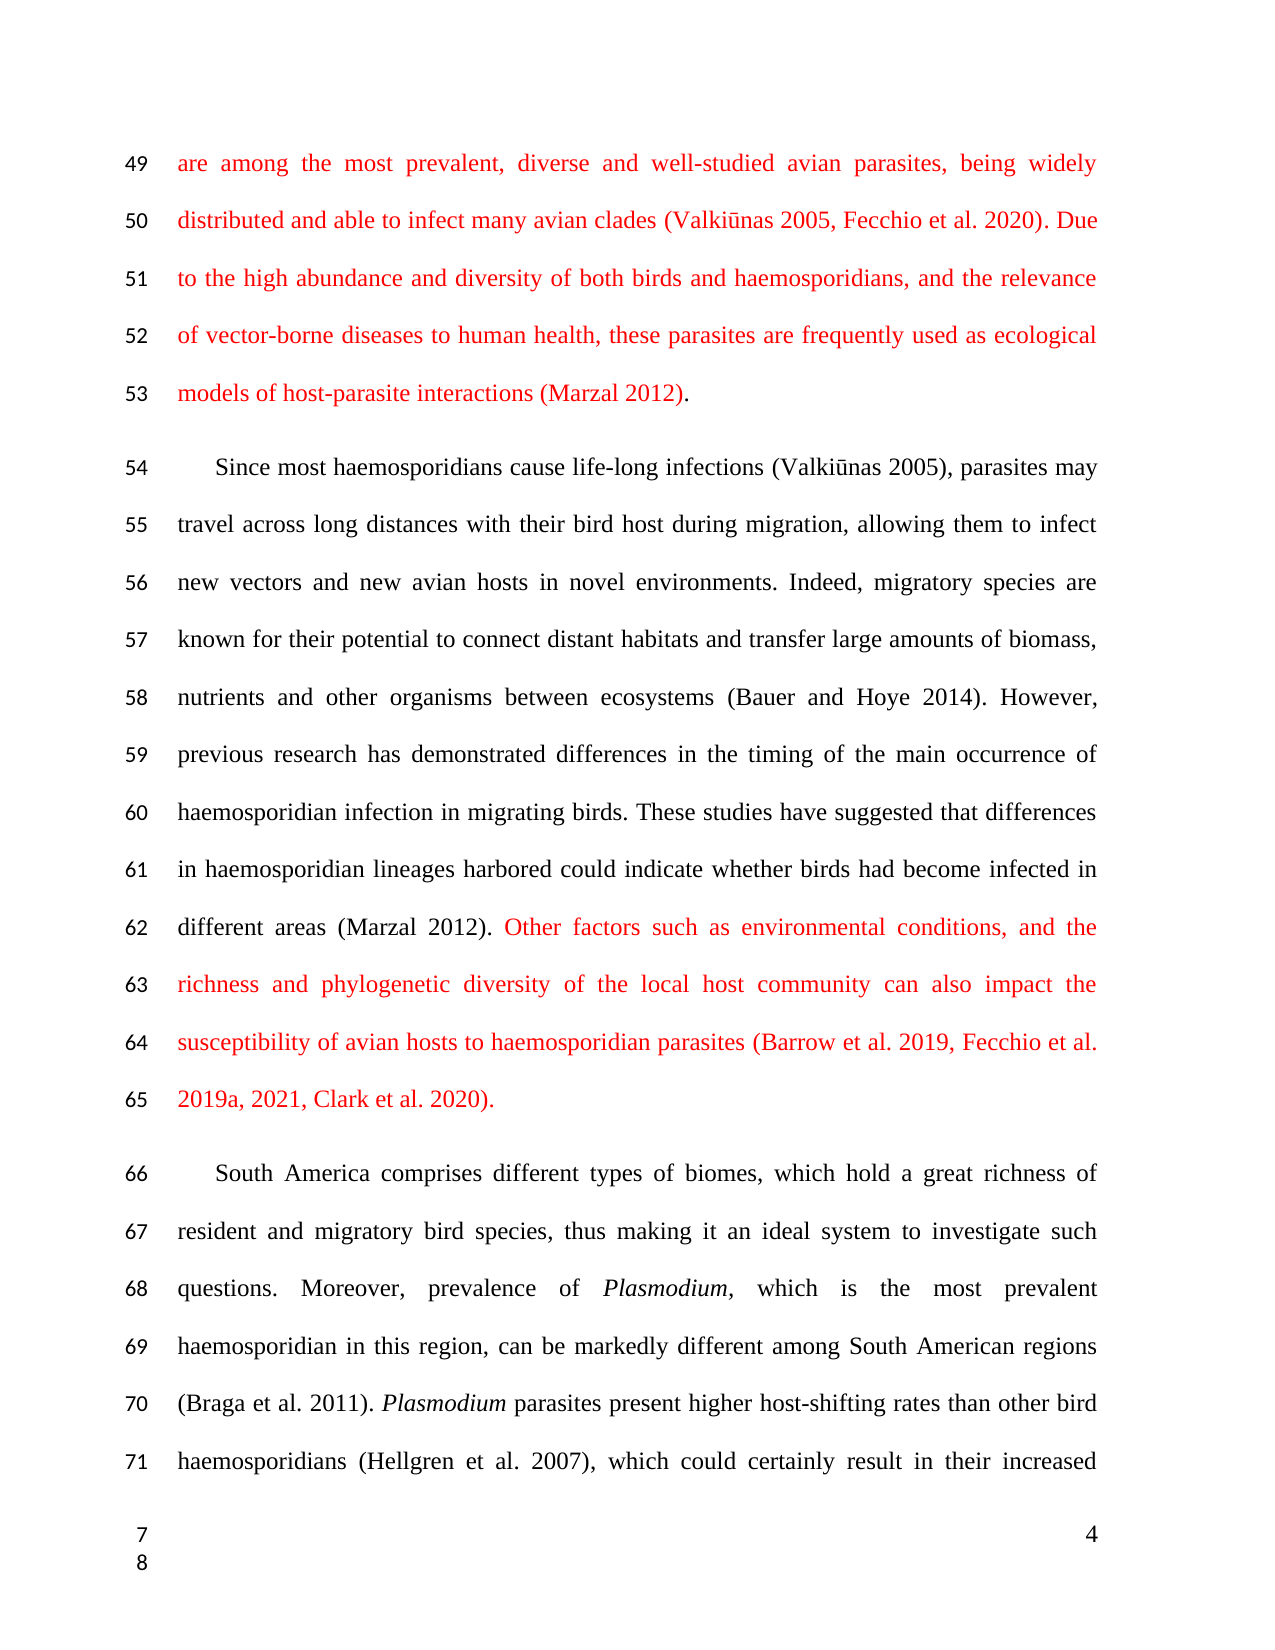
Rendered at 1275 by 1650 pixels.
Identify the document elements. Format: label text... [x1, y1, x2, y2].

text Since most haemosporidians cause life-long infections (Valkiūnas 2005), parasites may travel across long distances with their bird host during migration, allowing them to infect new vectors and new avian hosts in novel environments. Indeed, migratory species are known for their potential to connect distant habitats and transfer large amounts of biomass, nutrients and other organisms between ecosystems (Bauer and Hoye 2014). However, previous research has demonstrated differences in the timing of the main occurrence of haemosporidian infection in migrating birds. These studies have suggested that differences in haemosporidian lineages harbored could indicate whether birds had become infected in different areas (Marzal 2012). Other factors such as environmental conditions, and the richness and phylogenetic diversity of the local host community can also impact the susceptibility of avian hosts to haemosporidian parasites (Barrow et al. 2019, Fecchio et al. 2019a, 2021, Clark et al. 2020). [177, 452, 1098, 1113]
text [177, 1158, 1098, 1475]
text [177, 148, 1098, 406]
